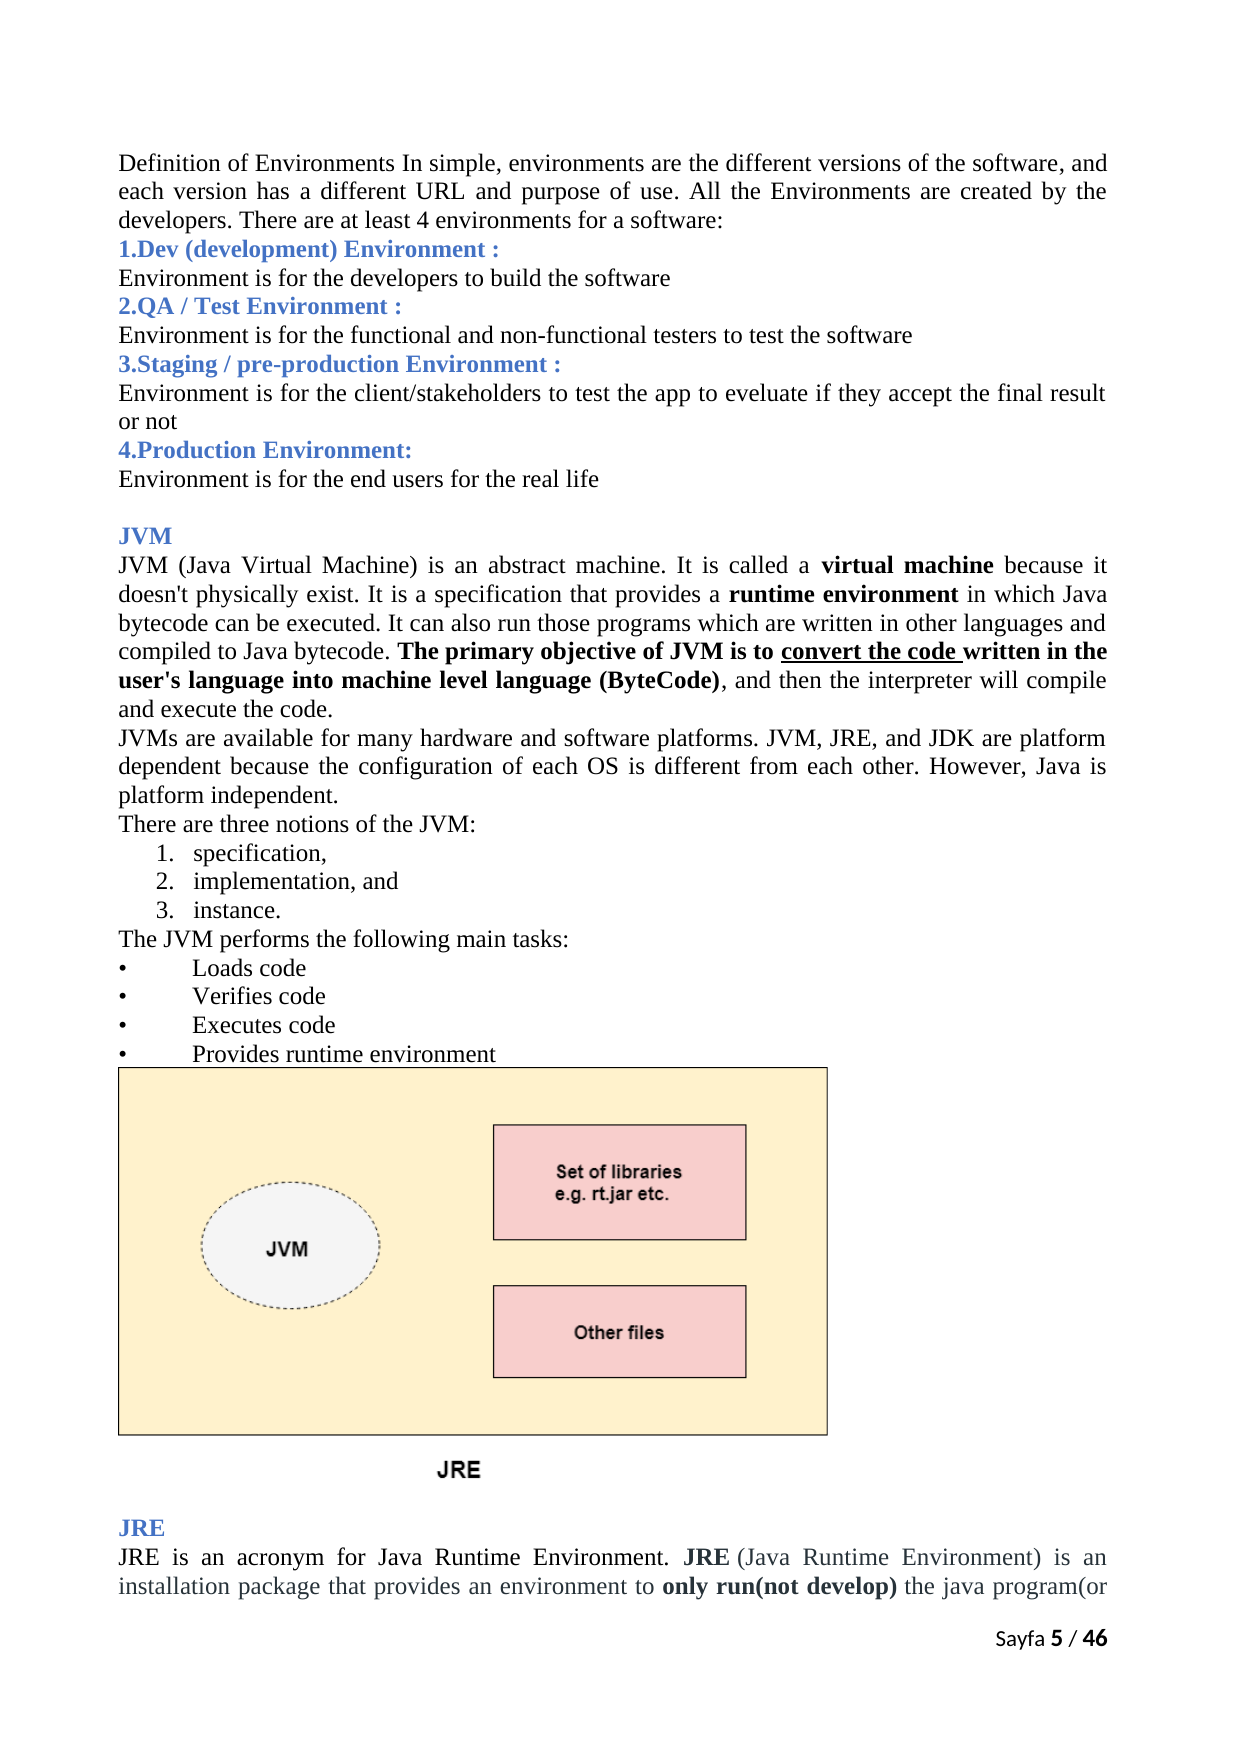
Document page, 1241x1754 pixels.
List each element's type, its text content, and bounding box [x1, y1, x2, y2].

text JVM (Java Virtual Machine) is an abstract machine. It is called a virtual machine because it doesn't physically exist. It is a specification that provides a runtime environment in which Java bytecode can be executed. It can also run those programs which are written in other languages and compiled to Java bytecode. The primary objective of JVM is to convert the code written in the user's language into machine level language (ByteCode), and then the interpreter will compile and execute the code. [118, 550, 1107, 723]
text Environment is for the end users for the real life [118, 464, 1107, 493]
subtitle 2.QA / Test Environment : [118, 291, 1107, 320]
text Environment is for the functional and non-functional testers to test the software [118, 320, 1107, 349]
subtitle JVM [118, 521, 1107, 550]
text JVMs are available for many hardware and software platforms. JVM, JRE, and JDK are platform dependent because the configuration of each OS is different from each other. However, Java is platform independent. [118, 723, 1107, 809]
picture [118, 1067, 828, 1485]
text The JVM performs the following main tasks: [118, 924, 1107, 953]
text Definition of Environments In simple, environments are the different versions of the software, and each version has a different URL and purpose of use. All the Environments are created by the developers. There are at least 4 environments for a software: [118, 148, 1107, 234]
subtitle 4.Production Environment: [118, 435, 1107, 464]
text There are three notions of the JVM: [118, 809, 1107, 838]
text • Loads code [118, 953, 1107, 981]
text Environment is for the client/stakeholders to test the app to eveluate if they accept the final result or not [118, 378, 1107, 435]
text Environment is for the developers to build the software [118, 263, 1107, 291]
subtitle 3.Staging / pre-production Environment : [118, 349, 1107, 378]
list specification, [156, 838, 1107, 866]
subtitle JRE [118, 1513, 1107, 1542]
text • Verifies code [118, 981, 1107, 1010]
list implementation, and [156, 866, 1107, 895]
subtitle 1.Dev (development) Environment : [118, 234, 1107, 263]
text • Executes code [118, 1010, 1107, 1039]
list instance. [156, 895, 1107, 924]
text • Provides runtime environment [118, 1039, 1107, 1068]
